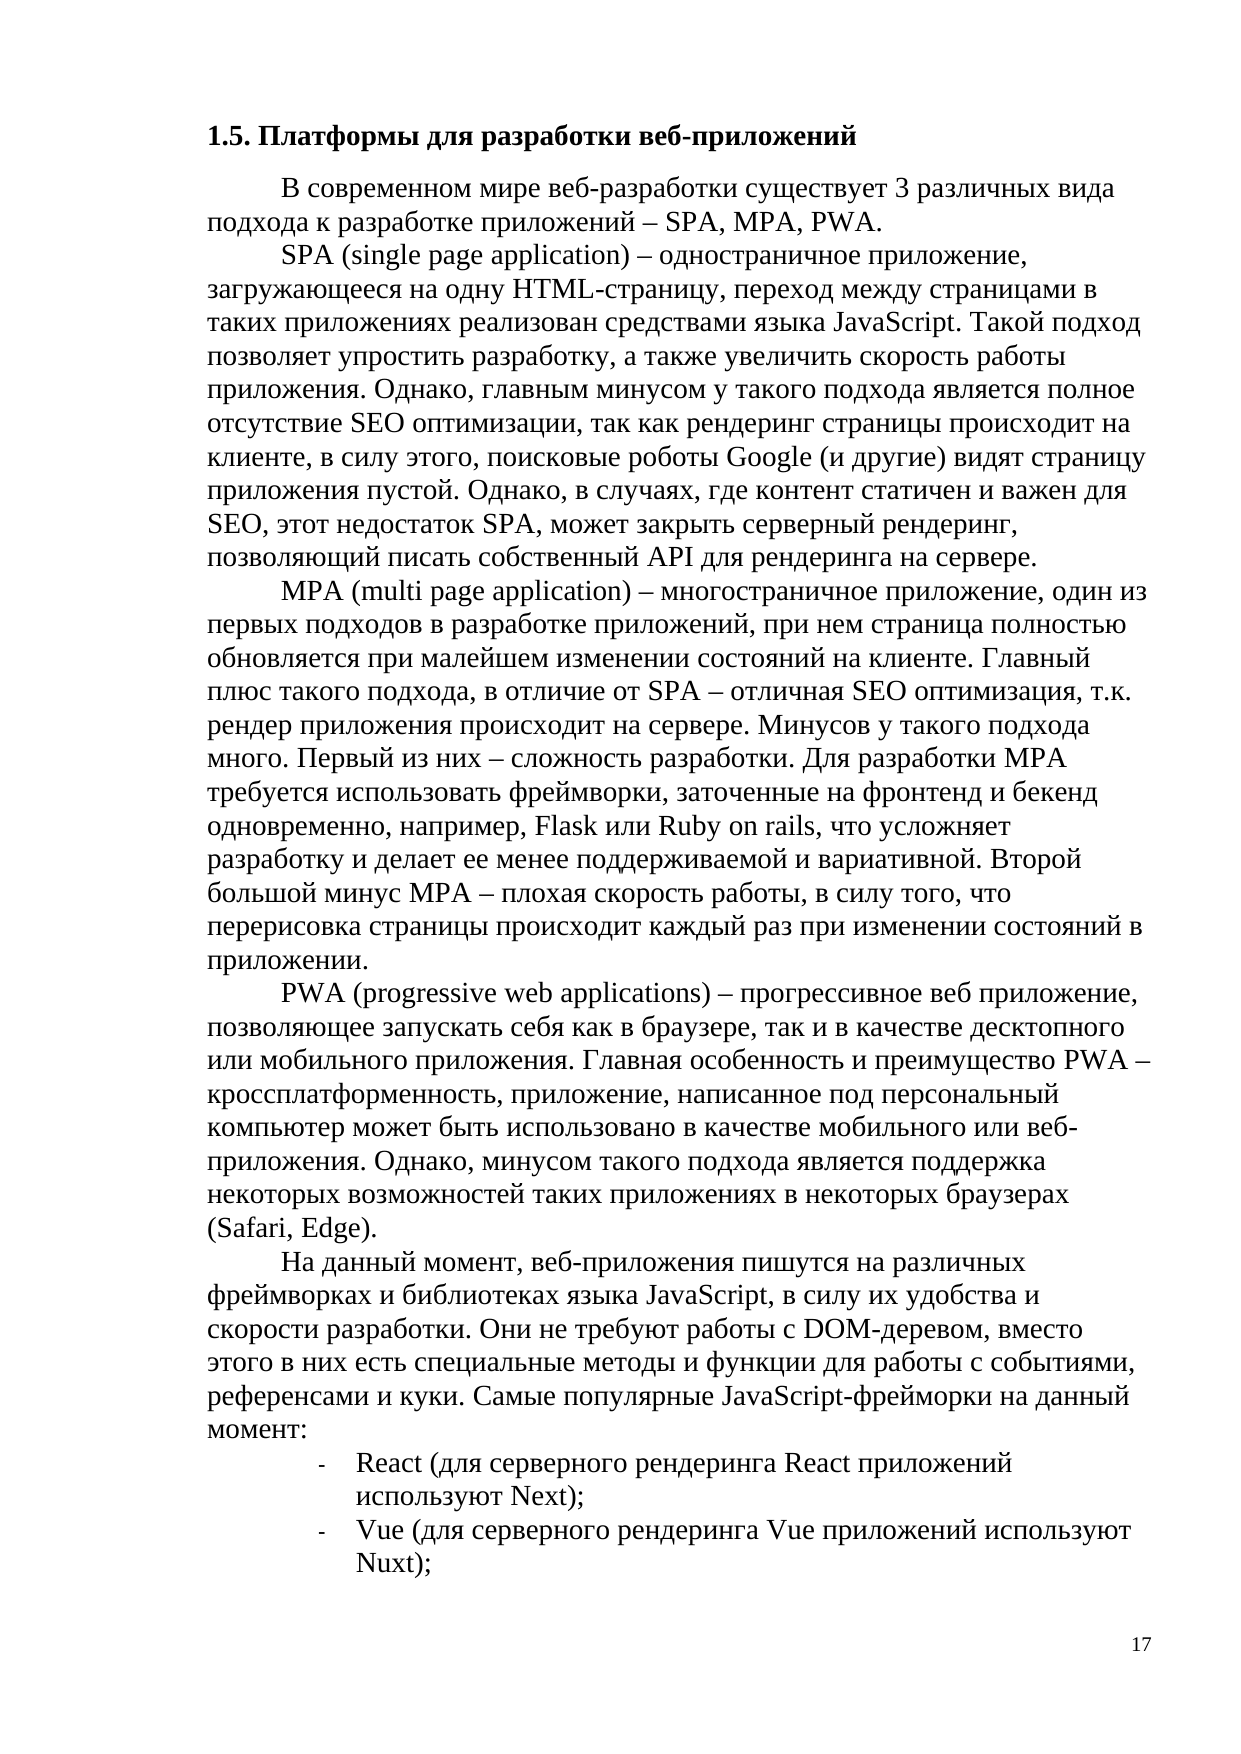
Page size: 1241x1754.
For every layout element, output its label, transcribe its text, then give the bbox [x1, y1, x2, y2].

list React (для серверного рендеринга React приложений используют Next); [318, 1445, 1152, 1512]
list Vue (для серверного рендеринга Vue приложений используют Nuxt); [318, 1512, 1152, 1579]
text В современном мире веб-разработки существует 3 различных вида подхода к разработке приложений – SPA, MPA, PWA. [207, 170, 1152, 237]
text PWA (progressive web applications) – прогрессивное веб приложение, позволяющее запускать себя как в браузере, так и в качестве десктопного или мобильного приложения. Главная особенность и преимущество PWA – кроссплатформенность, приложение, написанное под персональный компьютер может быть использовано в качестве мобильного или веб-приложения. Однако, минусом такого подхода является поддержка некоторых возможностей таких приложениях в некоторых браузерах (Safari, Edge). [207, 975, 1152, 1244]
text SPA (single page application) – одностраничное приложение, загружающееся на одну HTML-страницу, переход между страницами в таких приложениях реализован средствами языка JavaScript. Такой подход позволяет упростить разработку, а также увеличить скорость работы приложения. Однако, главным минусом у такого подхода является полное отсутствие SEO оптимизации, так как рендеринг страницы происходит на клиенте, в силу этого, поисковые роботы Google (и другие) видят страницу приложения пустой. Однако, в случаях, где контент статичен и важен для SEO, этот недостаток SPA, может закрыть серверный рендеринг, позволяющий писать собственный API для рендеринга на сервере. [207, 237, 1152, 573]
text На данный момент, веб-приложения пишутся на различных фреймворках и библиотеках языка JavaScript, в силу их удобства и скорости разработки. Они не требуют работы с DOM-деревом, вместо этого в них есть специальные методы и функции для работы с событиями, референсами и куки. Самые популярные JavaScript-фрейморки на данный момент: [207, 1244, 1152, 1445]
text MPA (multi page application) – многостраничное приложение, один из первых подходов в разработке приложений, при нем страница полностью обновляется при малейшем изменении состояний на клиенте. Главный плюс такого подхода, в отличие от SPA – отличная SEO оптимизация, т.к. рендер приложения происходит на сервере. Минусов у такого подхода много. Первый из них – сложность разработки. Для разработки MPA требуется использовать фреймворки, заточенные на фронтенд и бекенд одновременно, например, Flask или Ruby on rails, что усложняет разработку и делает ее менее поддерживаемой и вариативной. Второй большой минус MPA – плохая скорость работы, в силу того, что перерисовка страницы происходит каждый раз при изменении состояний в приложении. [207, 573, 1152, 975]
subtitle 1.5. Платформы для разработки веб-приложений [207, 118, 1152, 152]
